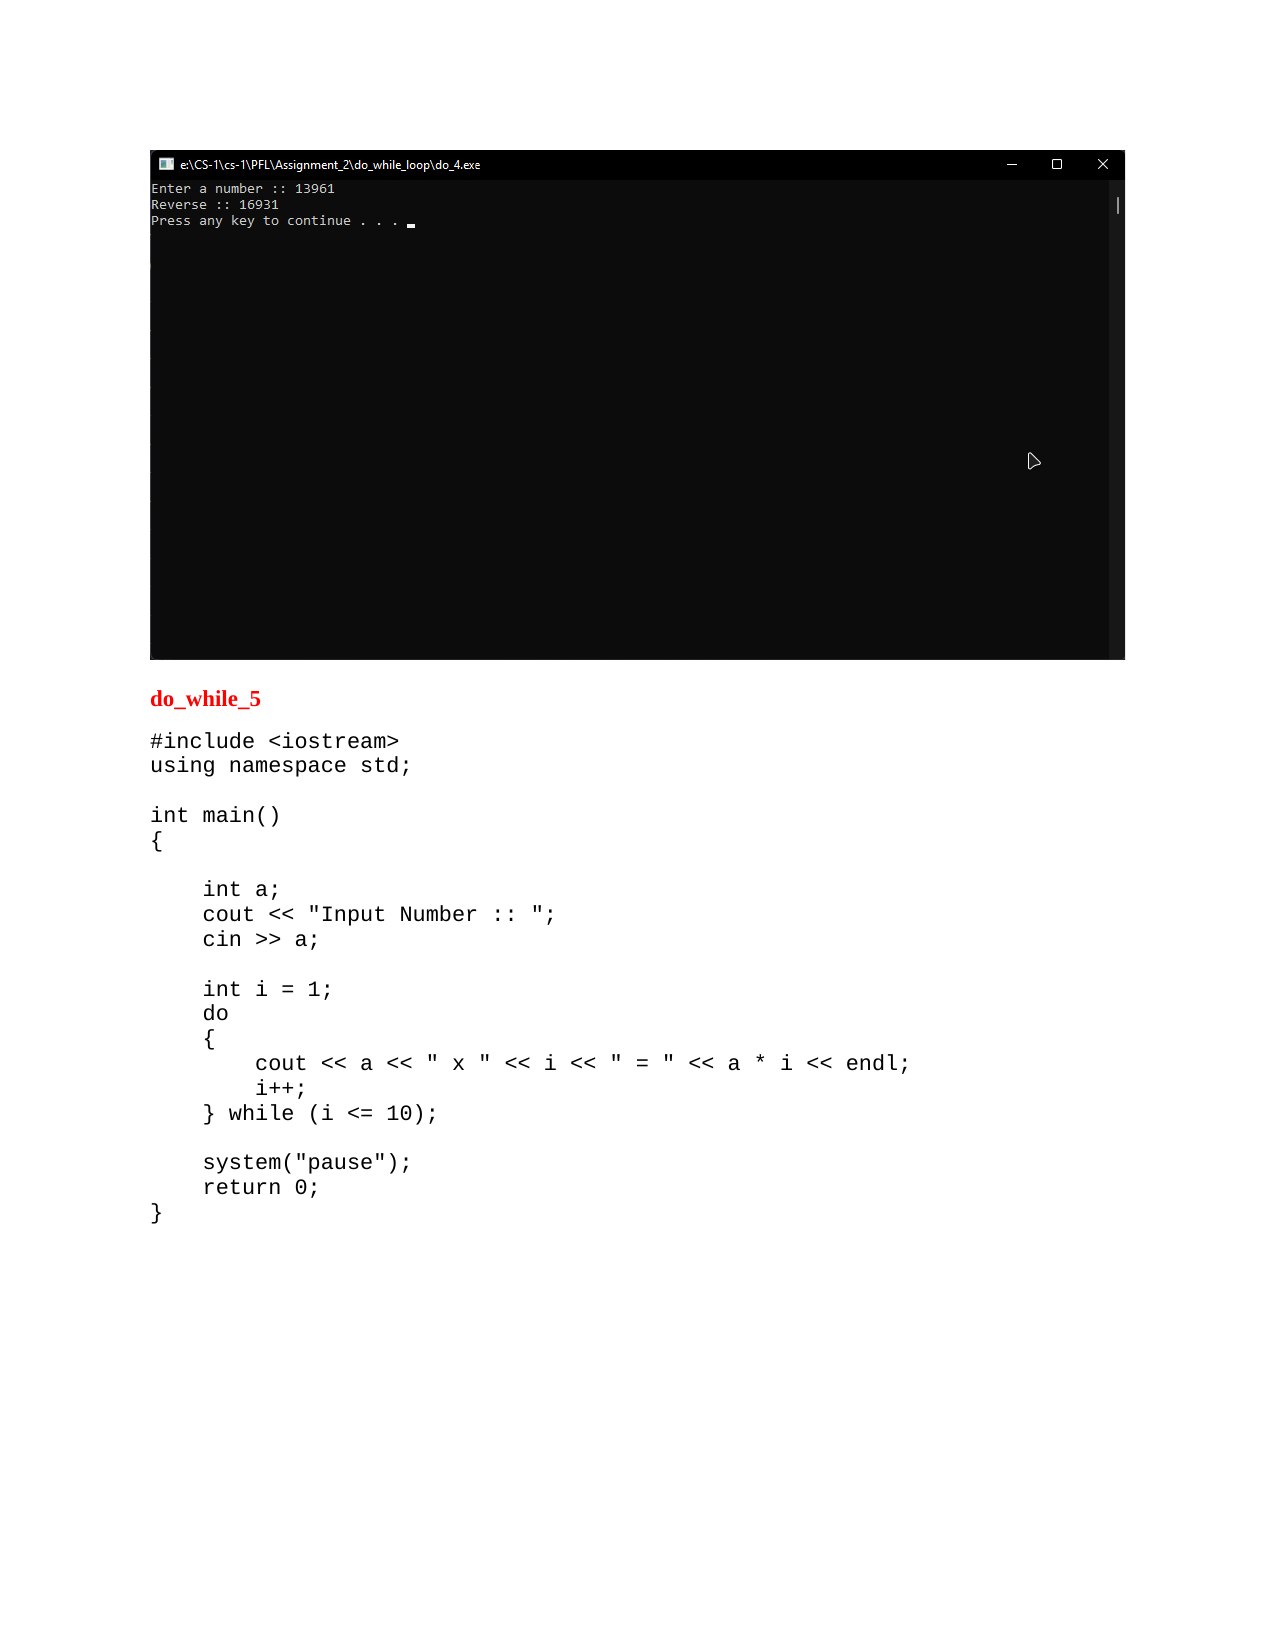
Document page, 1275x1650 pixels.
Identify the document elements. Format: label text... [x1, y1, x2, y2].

text return 0; [150, 1176, 1125, 1201]
text int i = 1; [150, 978, 1125, 1002]
text } [150, 1201, 1125, 1226]
text cout << a << " x " << i << " = " << a * i << endl; [150, 1052, 1125, 1077]
text int a; [150, 878, 1125, 903]
text i++; [150, 1077, 1125, 1102]
text { [150, 1027, 1125, 1052]
text cin >> a; [150, 928, 1125, 953]
picture [150, 150, 1125, 660]
text do_while_5 [150, 685, 1125, 711]
text do [150, 1002, 1125, 1027]
text } while (i <= 10); [150, 1102, 1125, 1126]
text cout << "Input Number :: "; [150, 903, 1125, 928]
text int main() [150, 804, 1125, 829]
text using namespace std; [150, 754, 1125, 779]
text { [150, 829, 1125, 854]
text system("pause"); [150, 1151, 1125, 1176]
text #include <iostream> [150, 730, 1125, 754]
